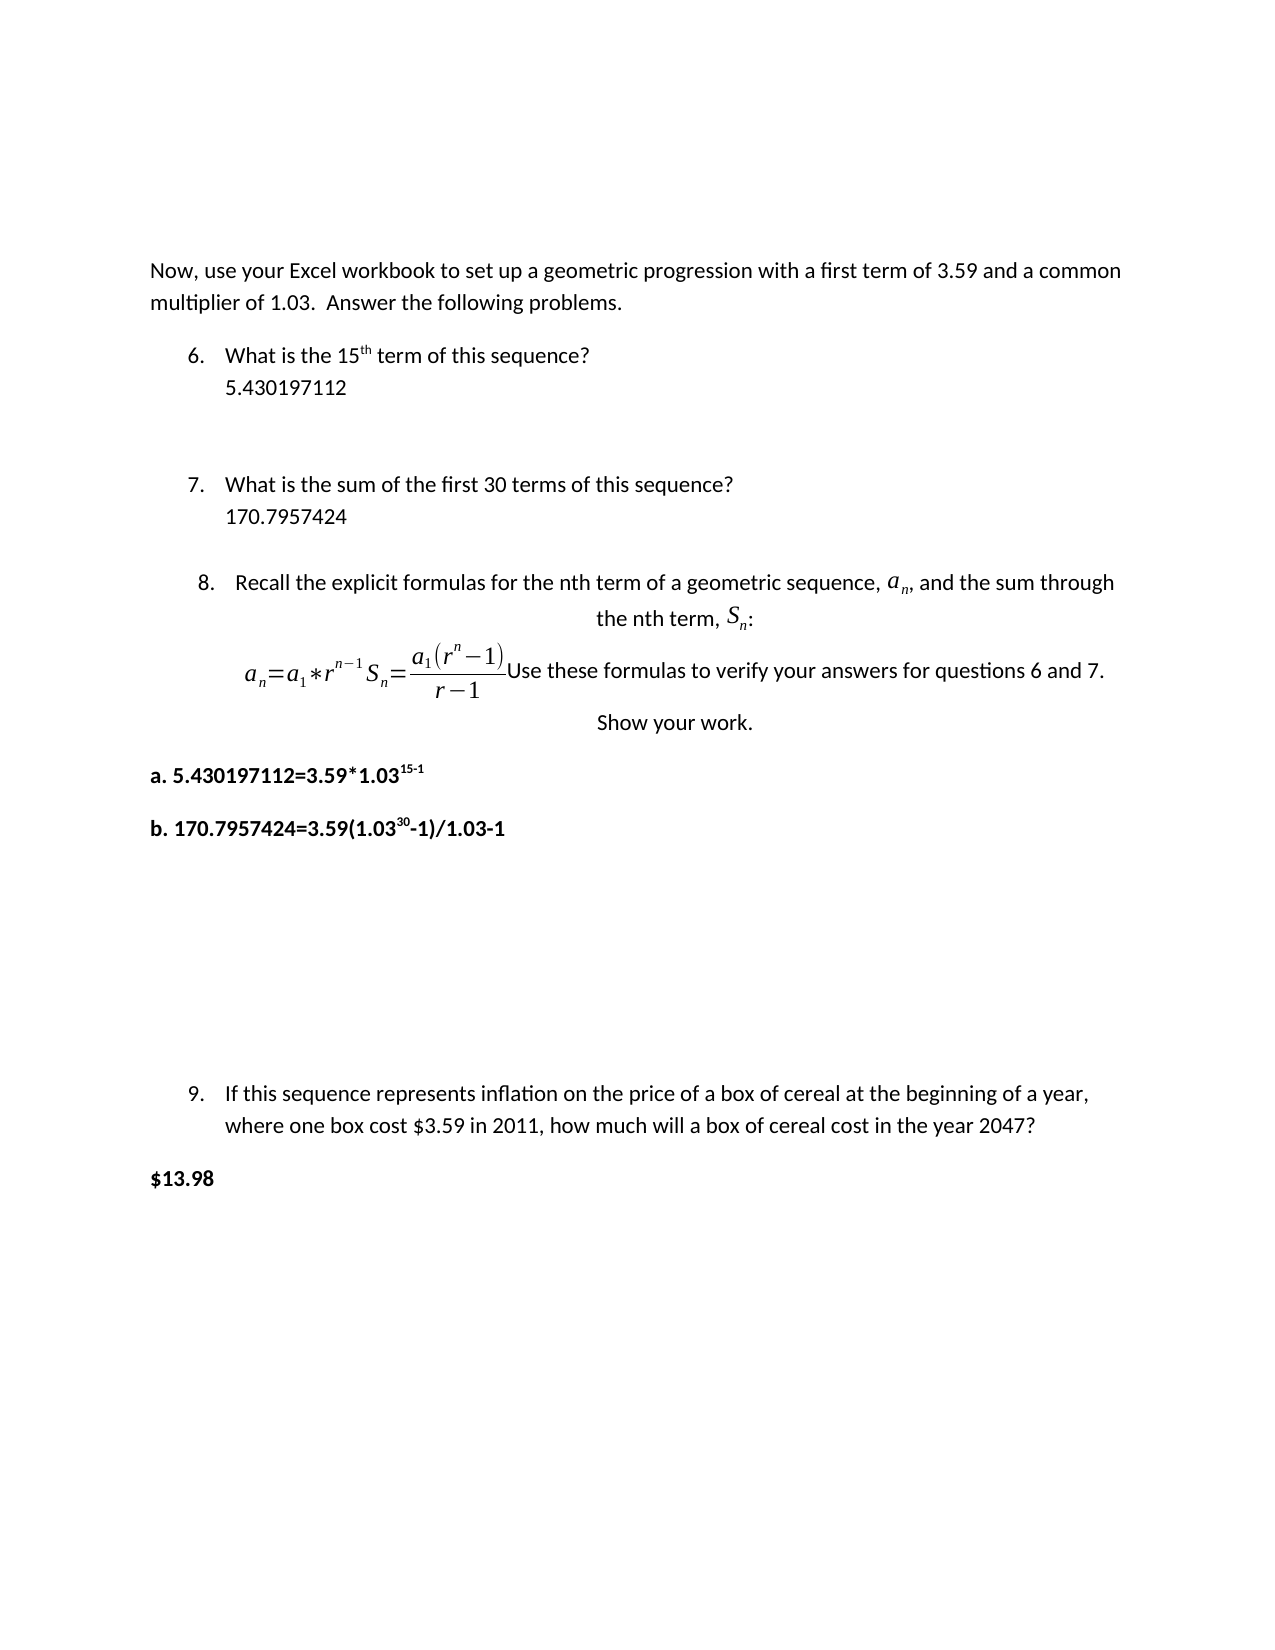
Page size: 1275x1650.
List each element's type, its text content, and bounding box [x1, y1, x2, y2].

list If this sequence represents inflation on the price of a box of cereal at the beginning of a year, where one box cost $3.59 in 2011, how much will a box of cereal cost in the year 2047? [187, 1079, 1125, 1139]
list What is the 15th term of this sequence? 5.430197112 [187, 341, 1125, 401]
list What is the sum of the first 30 terms of this sequence? 170.7957424 [187, 470, 1125, 562]
text $13.98 [150, 1164, 1125, 1192]
list Recall the explicit formulas for the nth term of a geometric sequence, , and the sum through the nth term, : Use these formulas to verify your answers for questions 6 and 7. Show your work. [187, 567, 1125, 736]
text a. 5.430197112=3.59*1.0315-1 [150, 761, 1125, 789]
text Now, use your Excel workbook to set up a geometric progression with a first term of 3.59 and a common multiplier of 1.03. Answer the following problems. [150, 256, 1125, 316]
text b. 170.7957424=3.59(1.0330-1)/1.03-1 [150, 814, 1125, 842]
